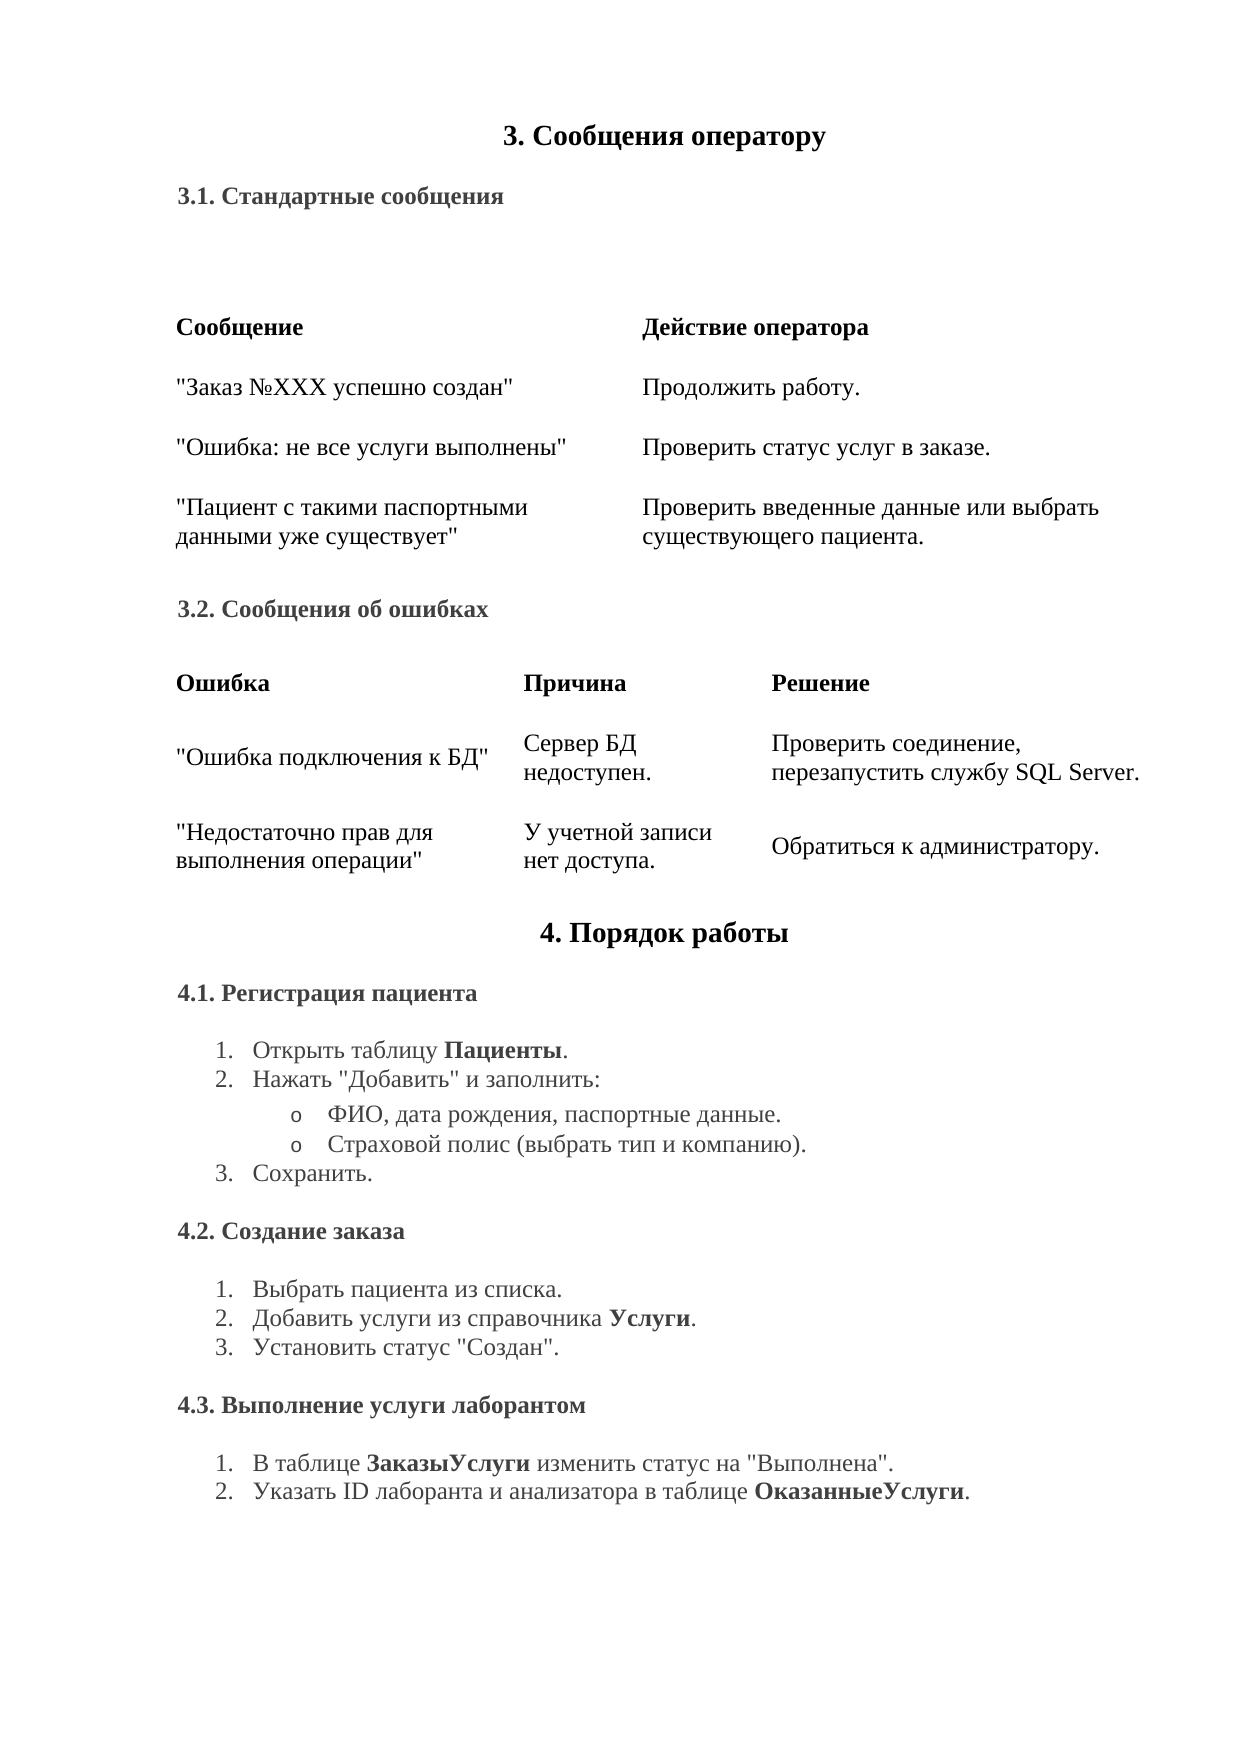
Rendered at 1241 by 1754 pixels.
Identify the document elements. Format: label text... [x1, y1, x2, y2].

text 3.2. Сообщения об ошибках [177, 594, 1152, 623]
text 3.1. Стандартные сообщения [177, 181, 1152, 209]
table_cell Проверить соединение, перезапустить службу SQL Server. [756, 713, 1166, 801]
table_cell "Ошибка подключения к БД" [176, 713, 508, 801]
list Страховой полис (выбрать тип и компанию). [290, 1129, 1152, 1158]
table_cell Продолжить работу. [626, 357, 1166, 417]
list Указать ID лаборанта и анализатора в таблице ОказанныеУслуги. [215, 1476, 1152, 1505]
table_cell "Ошибка: не все услуги выполнены" [176, 417, 626, 477]
subtitle 3. Сообщения оператору [177, 118, 1152, 152]
table_cell "Пациент с такими паспортными данными уже существует" [176, 477, 626, 565]
table_cell "Заказ №XXX успешно создан" [176, 357, 626, 417]
list Сохранить. [215, 1158, 1152, 1187]
text 4.2. Создание заказа [177, 1216, 1152, 1245]
subtitle 4. Порядок работы [177, 915, 1152, 948]
table_cell У учетной записи нет доступа. [508, 801, 756, 890]
table_header Решение [756, 653, 1166, 712]
table_header Сообщение [176, 297, 626, 357]
table_cell Обратиться к администратору. [756, 801, 1166, 890]
list В таблице ЗаказыУслуги изменить статус на "Выполнена". [215, 1448, 1152, 1476]
list Установить статус "Создан". [215, 1332, 1152, 1361]
list ФИО, дата рождения, паспортные данные. [290, 1099, 1152, 1129]
list Открыть таблицу Пациенты. [215, 1036, 1152, 1064]
table_cell Сервер БД недоступен. [508, 713, 756, 801]
table_cell Проверить статус услуг в заказе. [626, 417, 1166, 477]
text 4.1. Регистрация пациента [177, 978, 1152, 1006]
list Выбрать пациента из списка. [215, 1274, 1152, 1303]
text 4.3. Выполнение услуги лаборантом [177, 1390, 1152, 1418]
table_header Ошибка [176, 653, 508, 712]
list Нажать "Добавить" и заполнить: [215, 1064, 1152, 1093]
list Добавить услуги из справочника Услуги. [215, 1303, 1152, 1332]
table_cell "Недостаточно прав для выполнения операции" [176, 801, 508, 890]
table_header Действие оператора [626, 297, 1166, 357]
table_cell Проверить введенные данные или выбрать существующего пациента. [626, 477, 1166, 565]
table_header Причина [508, 653, 756, 712]
